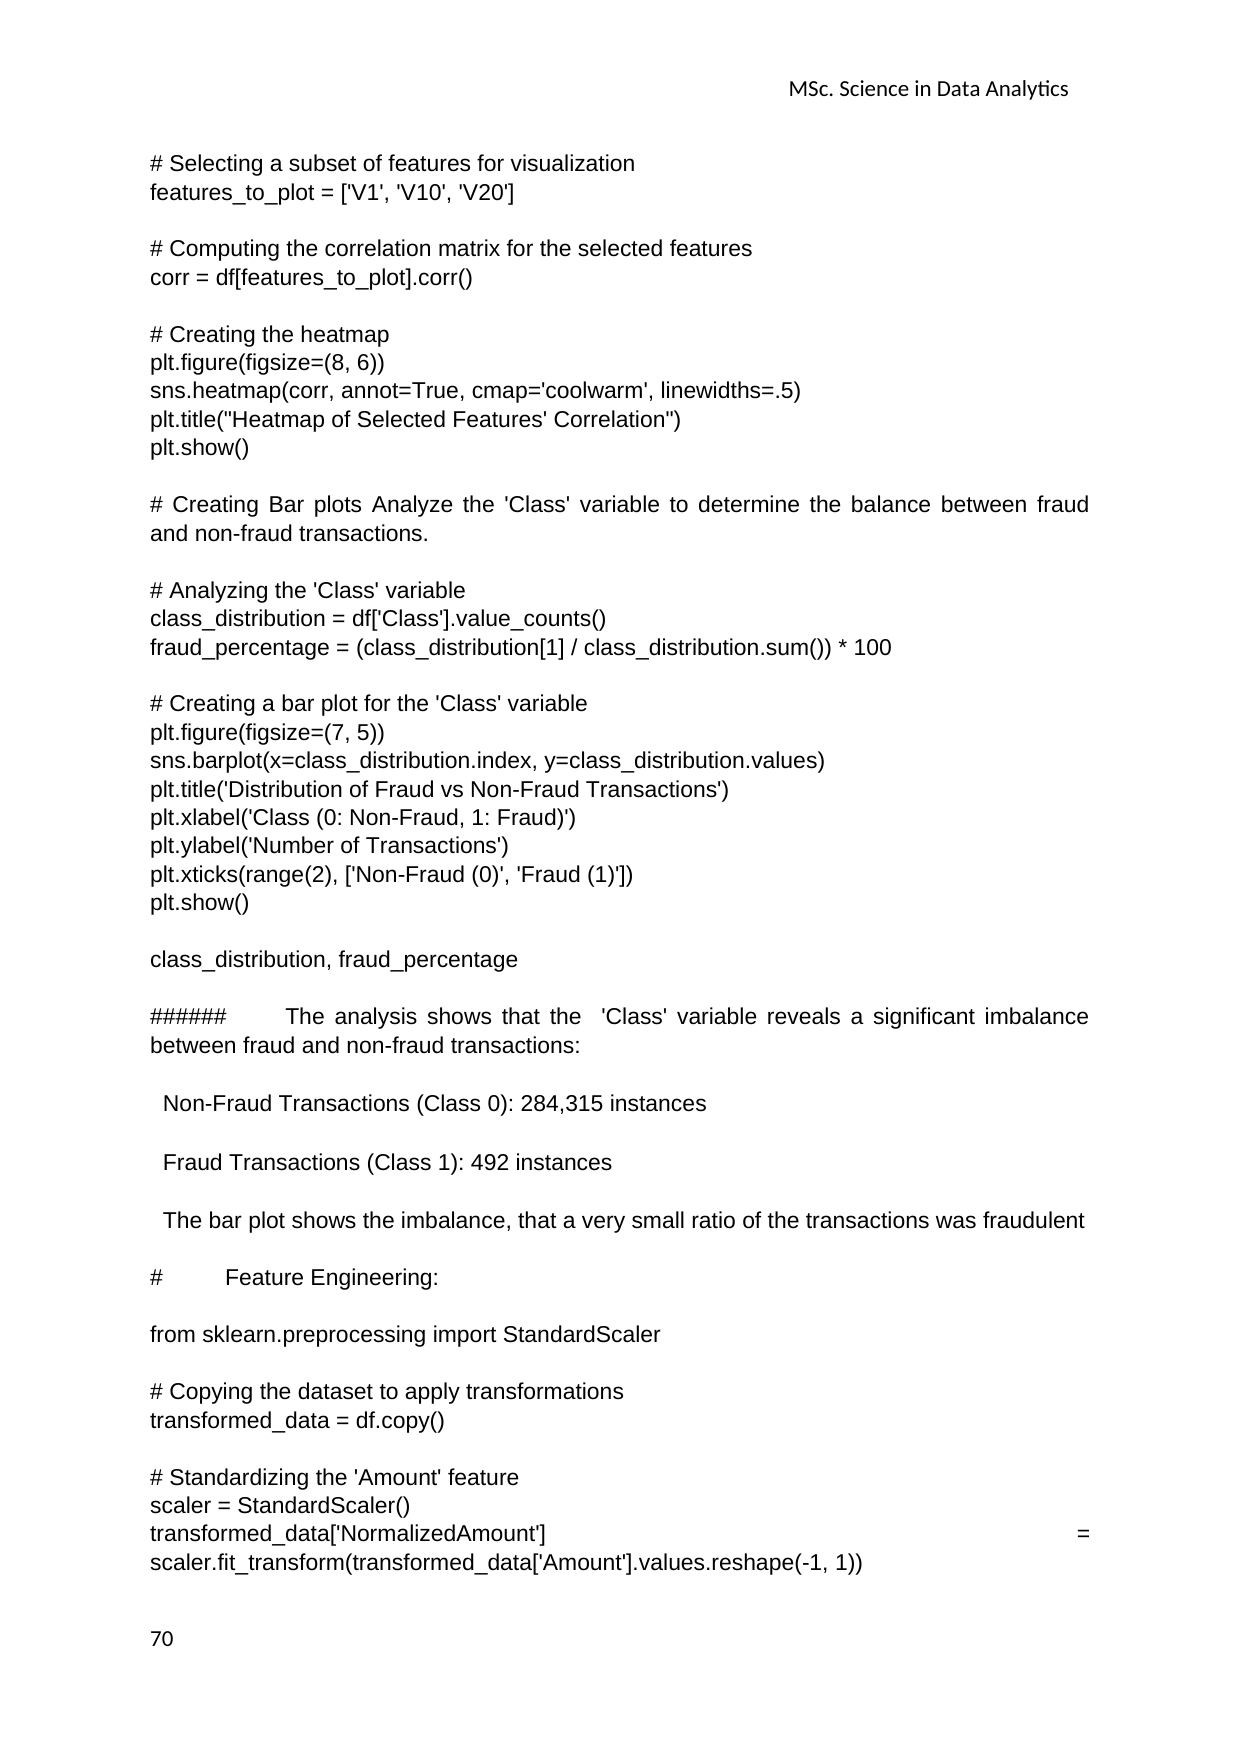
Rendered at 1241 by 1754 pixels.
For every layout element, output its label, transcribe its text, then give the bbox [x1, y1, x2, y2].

text from sklearn.preprocessing import StandardScaler [150, 1321, 1090, 1348]
text corr = df[features_to_plot].corr() [150, 264, 1090, 290]
text # Computing the correlation matrix for the selected features [150, 235, 1090, 262]
text # Analyzing the 'Class' variable [150, 577, 1090, 603]
text # Creating the heatmap [150, 321, 1090, 347]
text features_to_plot = ['V1', 'V10', 'V20'] [150, 178, 1090, 205]
text Non-Fraud Transactions (Class 0): 284,315 instances [150, 1090, 1090, 1117]
text plt.show() [150, 889, 1090, 916]
text transformed_data['NormalizedAmount'] = scaler.fit_transform(transformed_data['Amount'].values.reshape(-1, 1)) [150, 1520, 1090, 1575]
text # Feature Engineering: [150, 1264, 1090, 1291]
text plt.figure(figsize=(7, 5)) [150, 719, 1090, 745]
text class_distribution = df['Class'].value_counts() [150, 605, 1090, 631]
text # Selecting a subset of features for visualization [150, 150, 1090, 176]
text sns.heatmap(corr, annot=True, cmap='coolwarm', linewidths=.5) [150, 377, 1090, 404]
text class_distribution, fraud_percentage [150, 946, 1090, 973]
text plt.xlabel('Class (0: Non-Fraud, 1: Fraud)') [150, 804, 1090, 830]
text plt.figure(figsize=(8, 6)) [150, 349, 1090, 375]
text fraud_percentage = (class_distribution[1] / class_distribution.sum()) * 100 [150, 633, 1090, 660]
text # Standardizing the 'Amount' feature [150, 1463, 1090, 1490]
text sns.barplot(x=class_distribution.index, y=class_distribution.values) [150, 747, 1090, 773]
text plt.xticks(range(2), ['Non-Fraud (0)', 'Fraud (1)']) [150, 861, 1090, 887]
text plt.title('Distribution of Fraud vs Non-Fraud Transactions') [150, 776, 1090, 802]
text plt.ylabel('Number of Transactions') [150, 832, 1090, 859]
text transformed_data = df.copy() [150, 1407, 1090, 1433]
text # Creating Bar plots Analyze the 'Class' variable to determine the balance between fraud and non-fraud transactions. [150, 491, 1090, 546]
text Fraud Transactions (Class 1): 492 instances [150, 1149, 1090, 1175]
text plt.title("Heatmap of Selected Features' Correlation") [150, 406, 1090, 432]
text ###### The analysis shows that the 'Class' variable reveals a significant imbalance between fraud and non-fraud transactions: [150, 1003, 1090, 1058]
text The bar plot shows the imbalance, that a very small ratio of the transactions was fraudulent [150, 1207, 1090, 1234]
text # Copying the dataset to apply transformations [150, 1378, 1090, 1404]
text plt.show() [150, 434, 1090, 461]
text scaler = StandardScaler() [150, 1492, 1090, 1518]
text # Creating a bar plot for the 'Class' variable [150, 690, 1090, 717]
